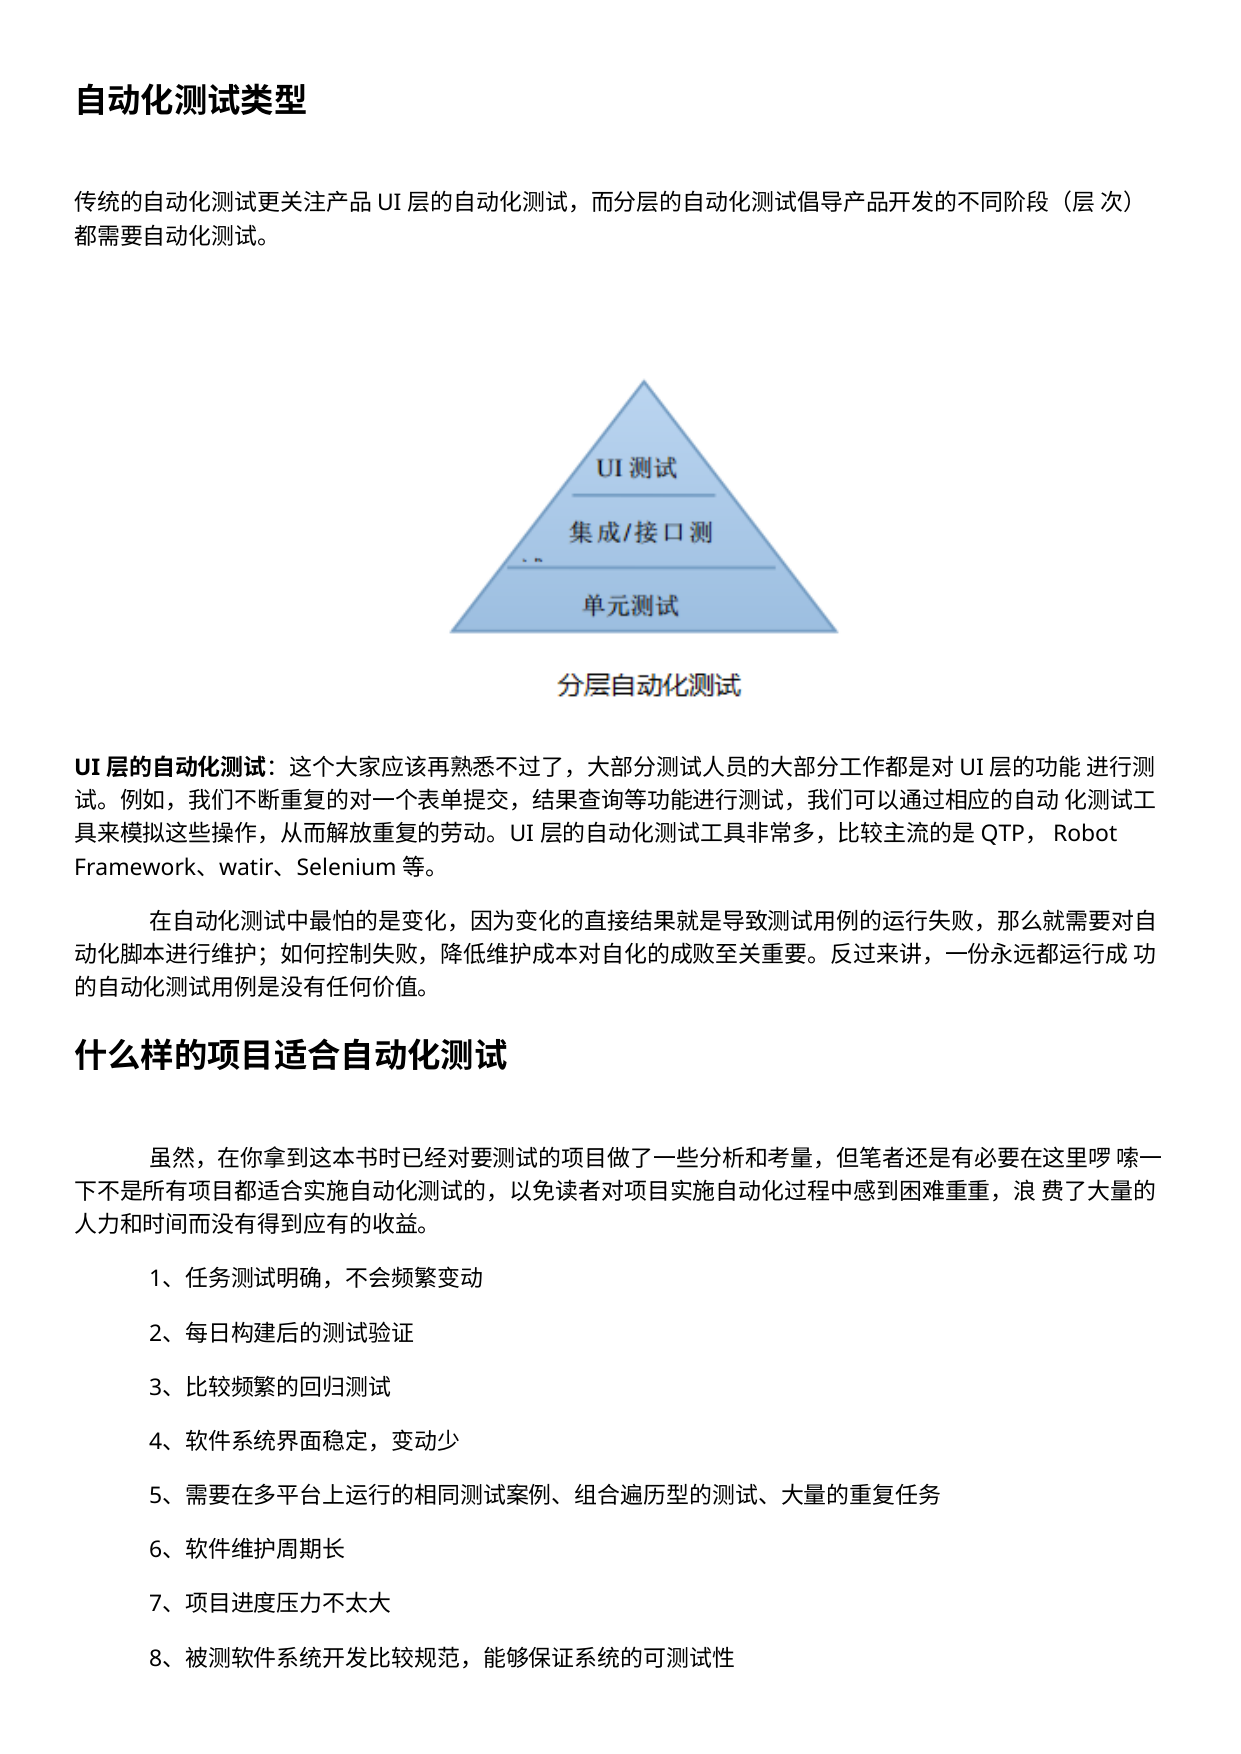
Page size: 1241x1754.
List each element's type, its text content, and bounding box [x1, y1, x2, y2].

picture [314, 323, 926, 728]
text 传统的自动化测试更关注产品 UI 层的自动化测试，而分层的自动化测试倡导产品开发的不同阶段（层 次）都需要自动化测试。 [74, 184, 1167, 251]
text 虽然，在你拿到这本书时已经对要测试的项目做了一些分析和考量，但笔者还是有必要在这里啰 嗦一下不是所有项目都适合实施自动化测试的，以免读者对项目实施自动化过程中感到困难重重，浪 费了大量的人力和时间而没有得到应有的收益。 [74, 1140, 1167, 1239]
text 3、比较频繁的回归测试 [74, 1368, 1167, 1402]
text 7、项目进度压力不太大 [74, 1585, 1167, 1618]
subtitle 什么样的项目适合自动化测试 [74, 1029, 1167, 1077]
text 2、每日构建后的测试验证 [74, 1314, 1167, 1348]
text 1、任务测试明确，不会频繁变动 [74, 1260, 1167, 1293]
text 在自动化测试中最怕的是变化，因为变化的直接结果就是导致测试用例的运行失败，那么就需要对自 动化脚本进行维护；如何控制失败，降低维护成本对自化的成败至关重要。反过来讲，一份永远都运行成 功的自动化测试用例是没有任何价值。 [74, 902, 1167, 1002]
text UI 层的自动化测试：这个大家应该再熟悉不过了，大部分测试人员的大部分工作都是对 UI 层的功能 进行测试。例如，我们不断重复的对一个表单提交，结果查询等功能进行测试，我们可以通过相应的自动 化测试工具来模拟这些操作，从而解放重复的劳动。UI 层的自动化测试工具非常多，比较主流的是 QTP， Robot Framework、watir、Selenium 等。 [74, 748, 1167, 882]
subtitle 自动化测试类型 [74, 74, 1167, 122]
text 4、软件系统界面稳定，变动少 [74, 1423, 1167, 1456]
text 6、软件维护周期长 [74, 1531, 1167, 1564]
text 5、需要在多平台上运行的相同测试案例、组合遍历型的测试、大量的重复任务 [74, 1477, 1167, 1510]
text 8、被测软件系统开发比较规范，能够保证系统的可测试性 [74, 1639, 1167, 1673]
